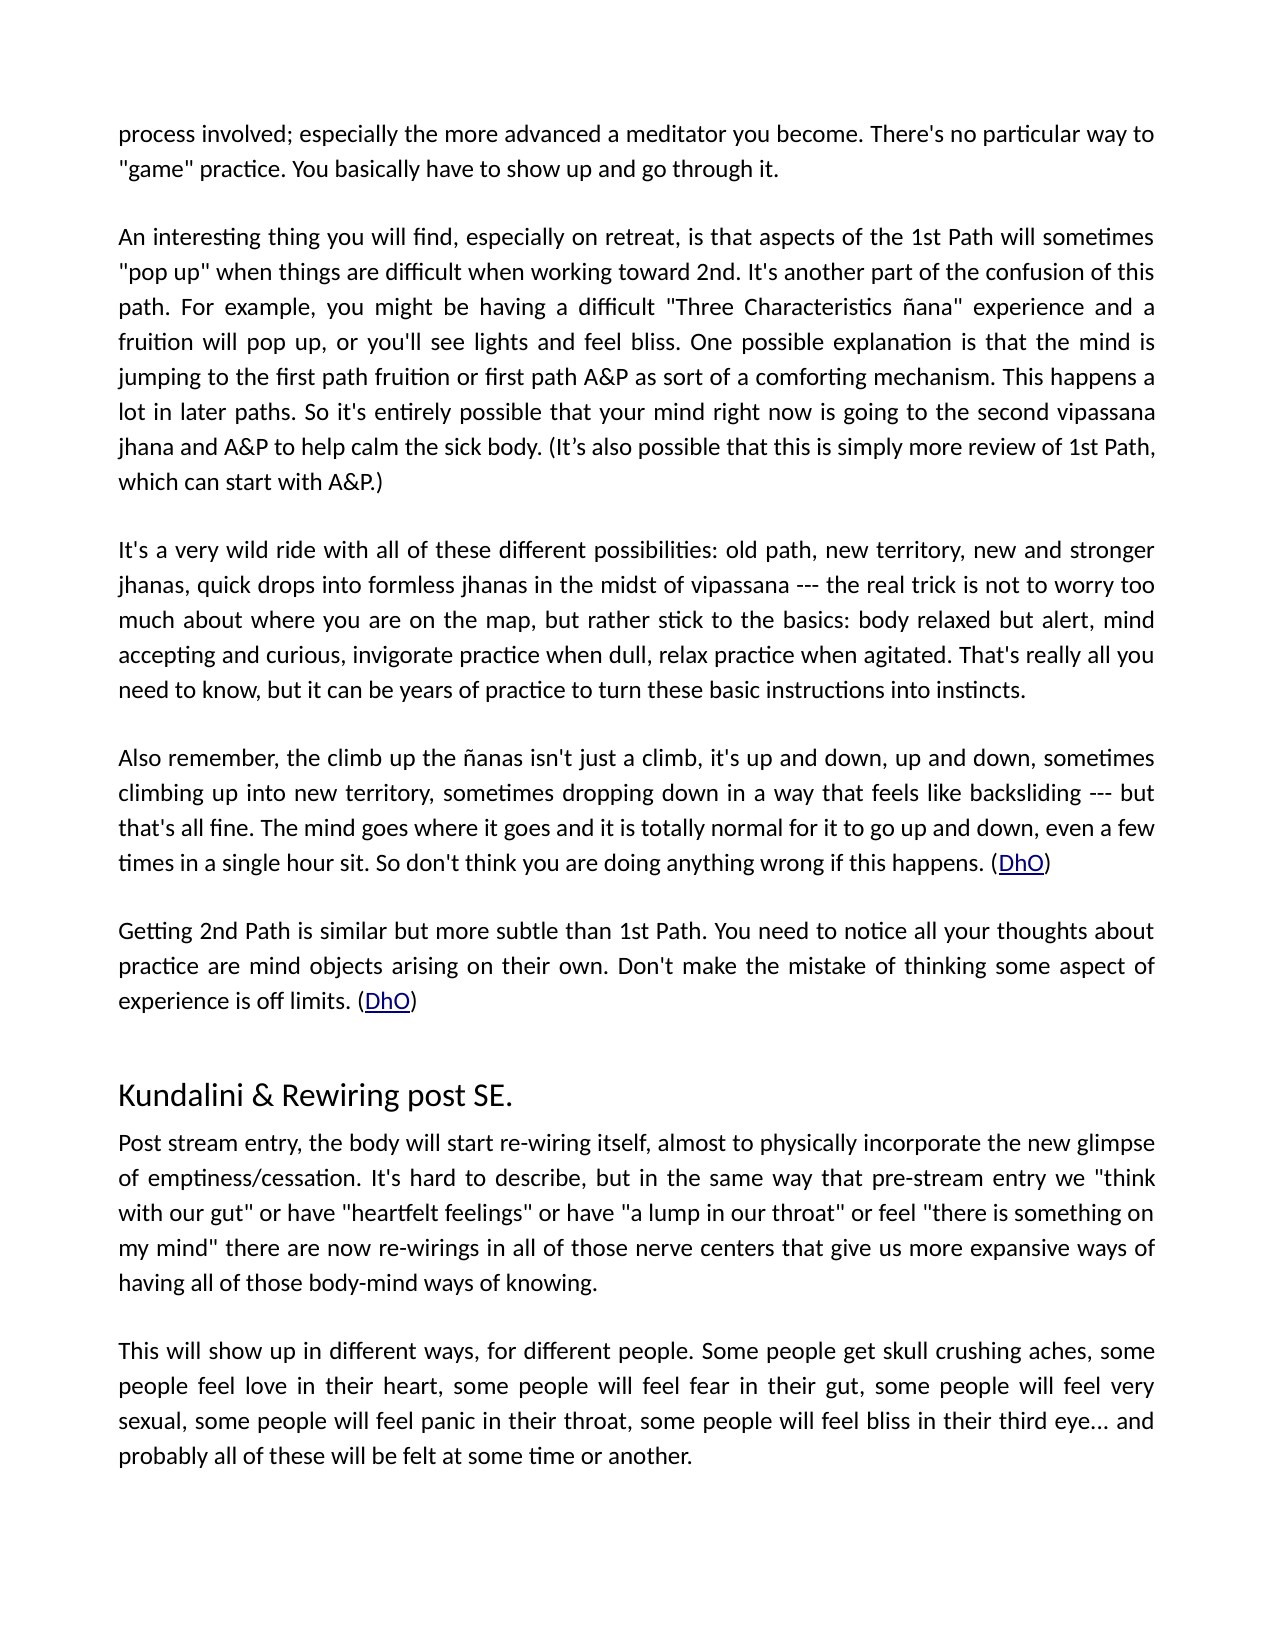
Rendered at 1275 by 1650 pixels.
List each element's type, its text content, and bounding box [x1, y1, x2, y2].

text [118, 118, 1157, 184]
text Getting 2nd Path is similar but more subtle than 1st Path. You need to notice all your thoughts about practice are mind objects arising on their own. Don't make the mistake of thinking some aspect of experience is off limits. (DhO) [118, 915, 1157, 1016]
text An interesting thing you will find, especially on retreat, is that aspects of the 1st Path will sometimes "pop up" when things are difficult when working toward 2nd. It's another part of the confusion of this path. For example, you might be having a difficult "Three Characteristics ñana" experience and a fruition will pop up, or you'll see lights and feel bliss. One possible explanation is that the mind is jumping to the first path fruition or first path A&P as sort of a comforting mechanism. This happens a lot in later paths. So it's entirely possible that your mind right now is going to the second vipassana jhana and A&P to help calm the sick body. (It’s also possible that this is simply more review of 1st Path, which can start with A&P.) [118, 221, 1157, 497]
subtitle Kundalini & Rewiring post SE. [118, 1074, 1157, 1115]
text Also remember, the climb up the ñanas isn't just a climb, it's up and down, up and down, sometimes climbing up into new territory, sometimes dropping down in a way that feels like backsliding --- but that's all fine. The mind goes where it goes and it is totally normal for it to go up and down, even a few times in a single hour sit. So don't think you are doing anything wrong if this happens. (DhO) [118, 742, 1157, 878]
text Post stream entry, the body will start re-wiring itself, almost to physically incorporate the new glimpse of emptiness/cessation. It's hard to describe, but in the same way that pre-stream entry we "think with our gut" or have "heartfelt feelings" or have "a lump in our throat" or feel "there is something on my mind" there are now re-wirings in all of those nerve centers that give us more expansive ways of having all of those body-mind ways of knowing. [118, 1127, 1157, 1298]
text It's a very wild ride with all of these different possibilities: old path, new territory, new and stronger jhanas, quick drops into formless jhanas in the midst of vipassana --- the real trick is not to worry too much about where you are on the map, but rather stick to the basics: body relaxed but alert, mind accepting and curious, invigorate practice when dull, relax practice when agitated. That's really all you need to know, but it can be years of practice to turn these basic instructions into instincts. [118, 534, 1157, 705]
text This will show up in different ways, for different people. Some people get skull crushing aches, some people feel love in their heart, some people will feel fear in their gut, some people will feel very sexual, some people will feel panic in their throat, some people will feel bliss in their third eye... and probably all of these will be felt at some time or another. [118, 1335, 1157, 1471]
